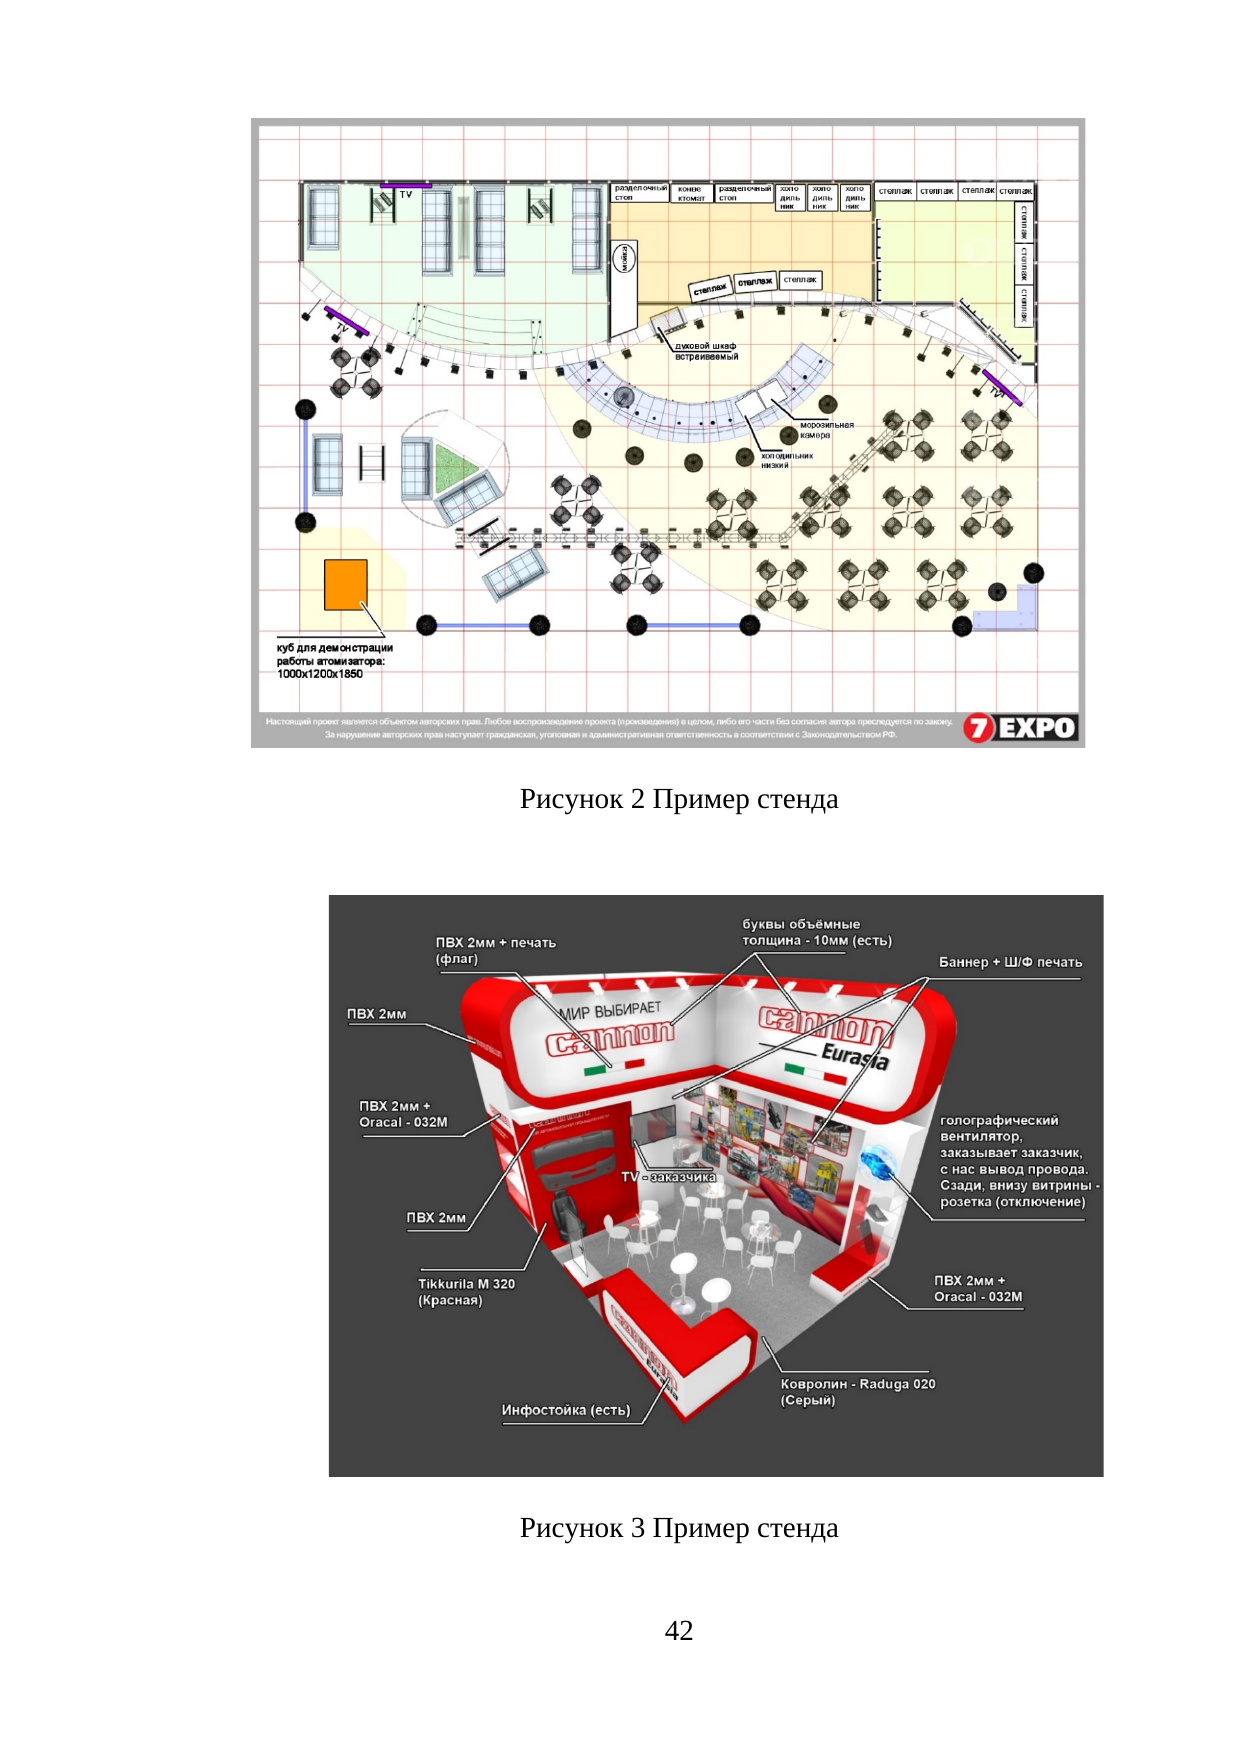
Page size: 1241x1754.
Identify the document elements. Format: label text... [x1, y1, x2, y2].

picture [328, 895, 1104, 1477]
text Рисунок 3 Пример стенда [177, 1510, 1181, 1544]
text Рисунок 2 Пример стенда [177, 781, 1181, 815]
picture [251, 118, 1086, 748]
